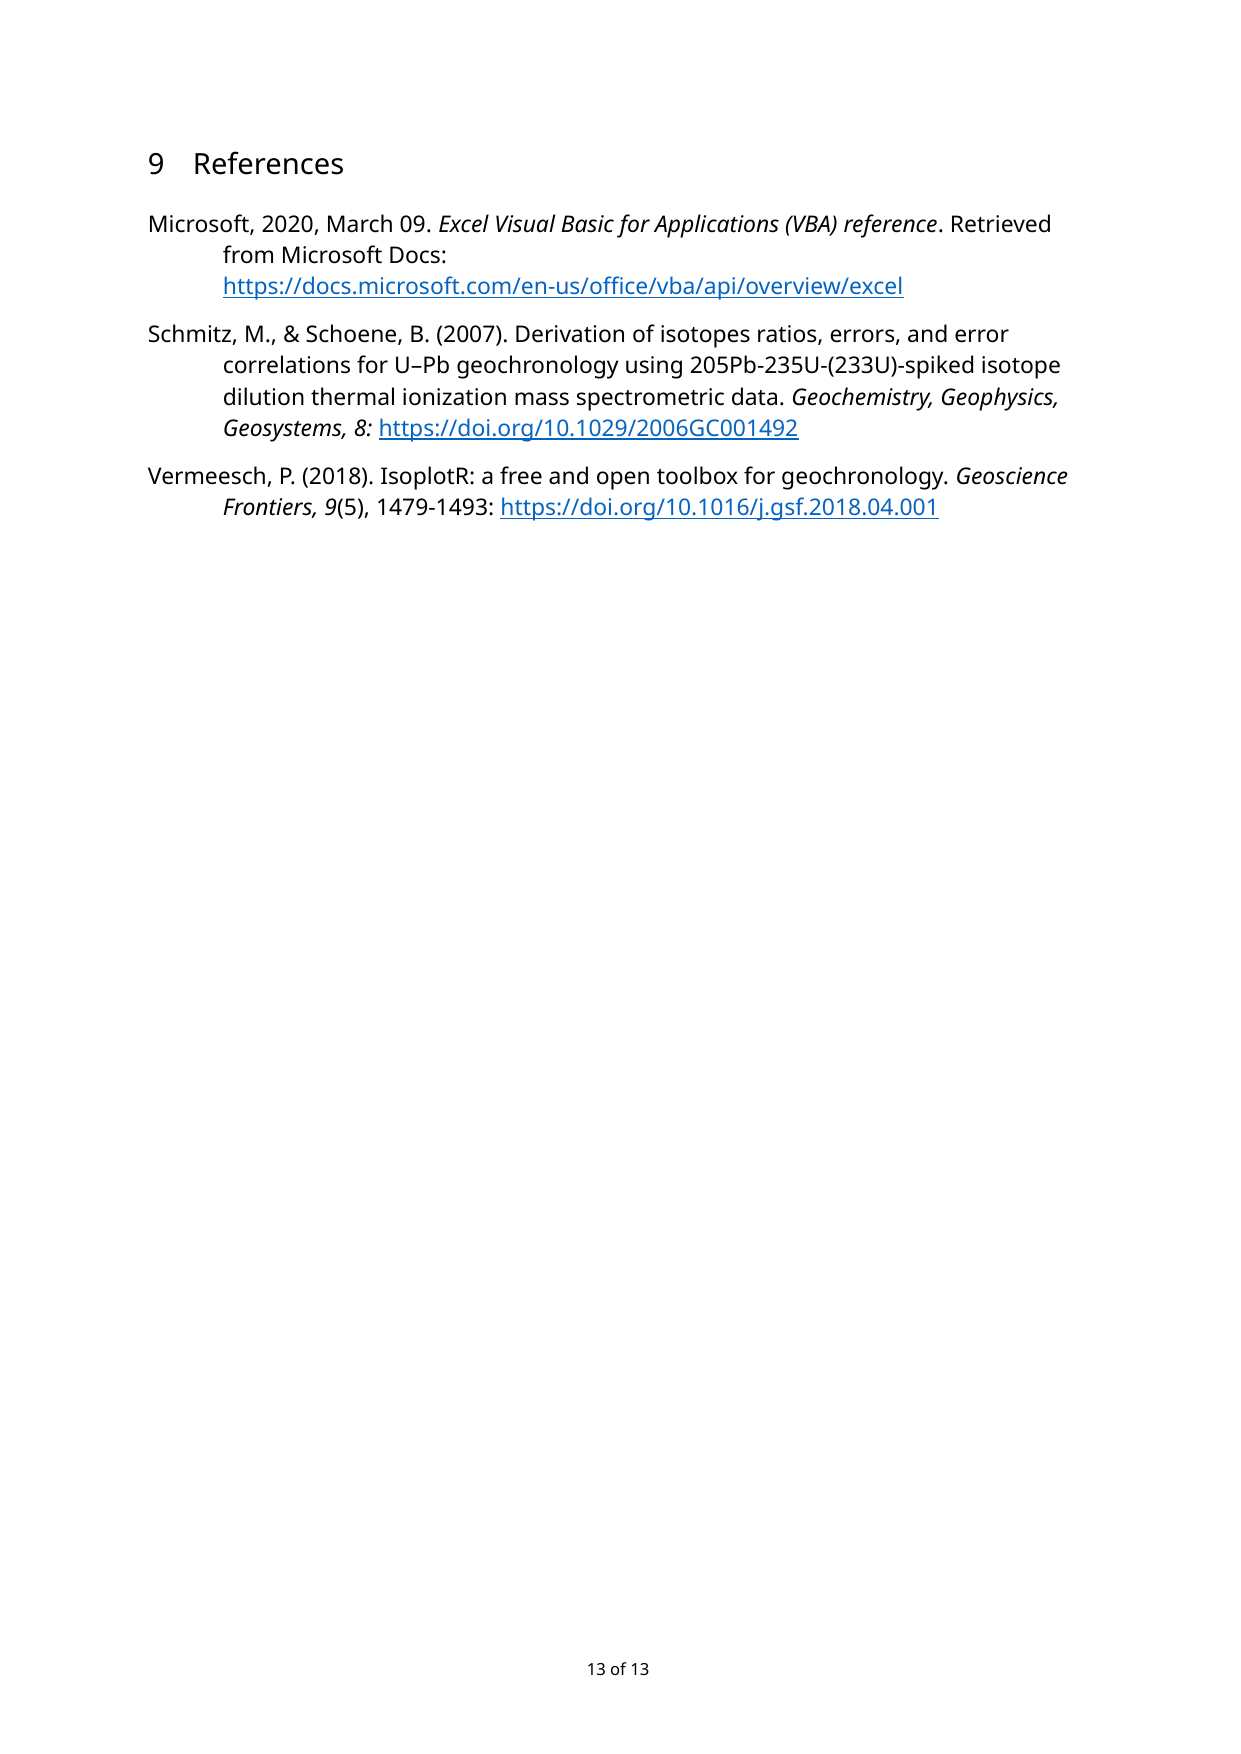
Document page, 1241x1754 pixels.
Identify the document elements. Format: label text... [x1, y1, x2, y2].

text Microsoft, 2020, March 09. Excel Visual Basic for Applications (VBA) reference. Retrieved from Microsoft Docs: https://docs.microsoft.com/en-us/office/vba/api/overview/excel [148, 208, 1092, 302]
text Schmitz, M., & Schoene, B. (2007). Derivation of isotopes ratios, errors, and error correlations for U–Pb geochronology using 205Pb-235U-(233U)-spiked isotope dilution thermal ionization mass spectrometric data. Geochemistry, Geophysics, Geosystems, 8: https://doi.org/10.1029/2006GC001492 [148, 318, 1092, 443]
text Vermeesch, P. (2018). IsoplotR: a free and open toolbox for geochronology. Geoscience Frontiers, 9(5), 1479-1493: https://doi.org/10.1016/j.gsf.2018.04.001 [148, 460, 1092, 522]
subtitle References [148, 143, 1092, 183]
